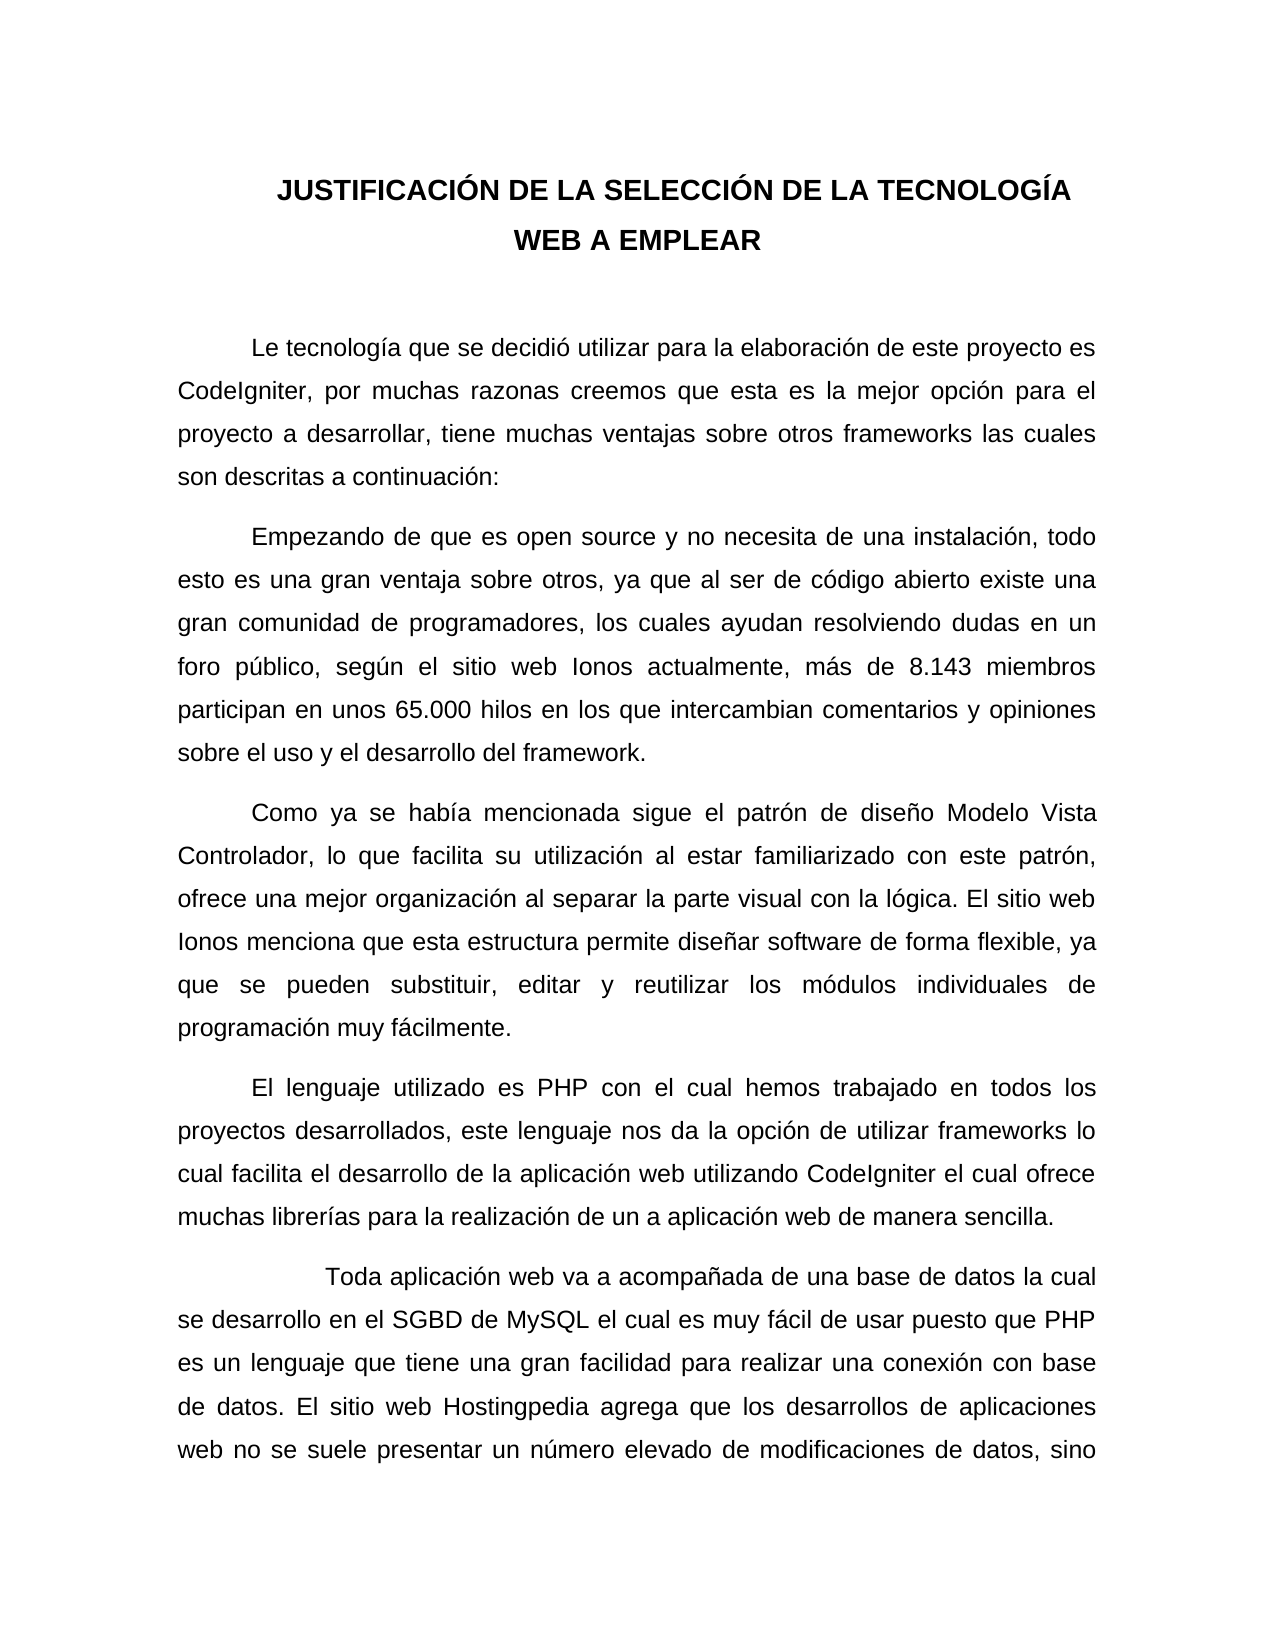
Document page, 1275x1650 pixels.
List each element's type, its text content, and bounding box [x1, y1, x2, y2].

text Empezando de que es open source y no necesita de una instalación, todo esto es una gran ventaja sobre otros, ya que al ser de código abierto existe una gran comunidad de programadores, los cuales ayudan resolviendo dudas en un foro público, según el sitio web Ionos actualmente, más de 8.143 miembros participan en unos 65.000 hilos en los que intercambian comentarios y opiniones sobre el uso y el desarrollo del framework. [177, 522, 1098, 767]
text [177, 1262, 1098, 1463]
text Le tecnología que se decidió utilizar para la elaboración de este proyecto es CodeIgniter, por muchas razonas creemos que esta es la mejor opción para el proyecto a desarrollar, tiene muchas ventajas sobre otros frameworks las cuales son descritas a continuación: [177, 333, 1098, 491]
text Como ya se había mencionada sigue el patrón de diseño Modelo Vista Controlador, lo que facilita su utilización al estar familiarizado con este patrón, ofrece una mejor organización al separar la parte visual con la lógica. El sitio web Ionos menciona que esta estructura permite diseñar software de forma flexible, ya que se pueden substituir, editar y reutilizar los módulos individuales de programación muy fácilmente. [177, 798, 1098, 1042]
text El lenguaje utilizado es PHP con el cual hemos trabajado en todos los proyectos desarrollados, este lenguaje nos da la opción de utilizar frameworks lo cual facilita el desarrollo de la aplicación web utilizando CodeIgniter el cual ofrece muchas librerías para la realización de un a aplicación web de manera sencilla. [177, 1073, 1098, 1231]
subtitle JUSTIFICACIÓN DE LA SELECCIÓN DE LA TECNOLOGÍA WEB A EMPLEAR [177, 173, 1098, 256]
